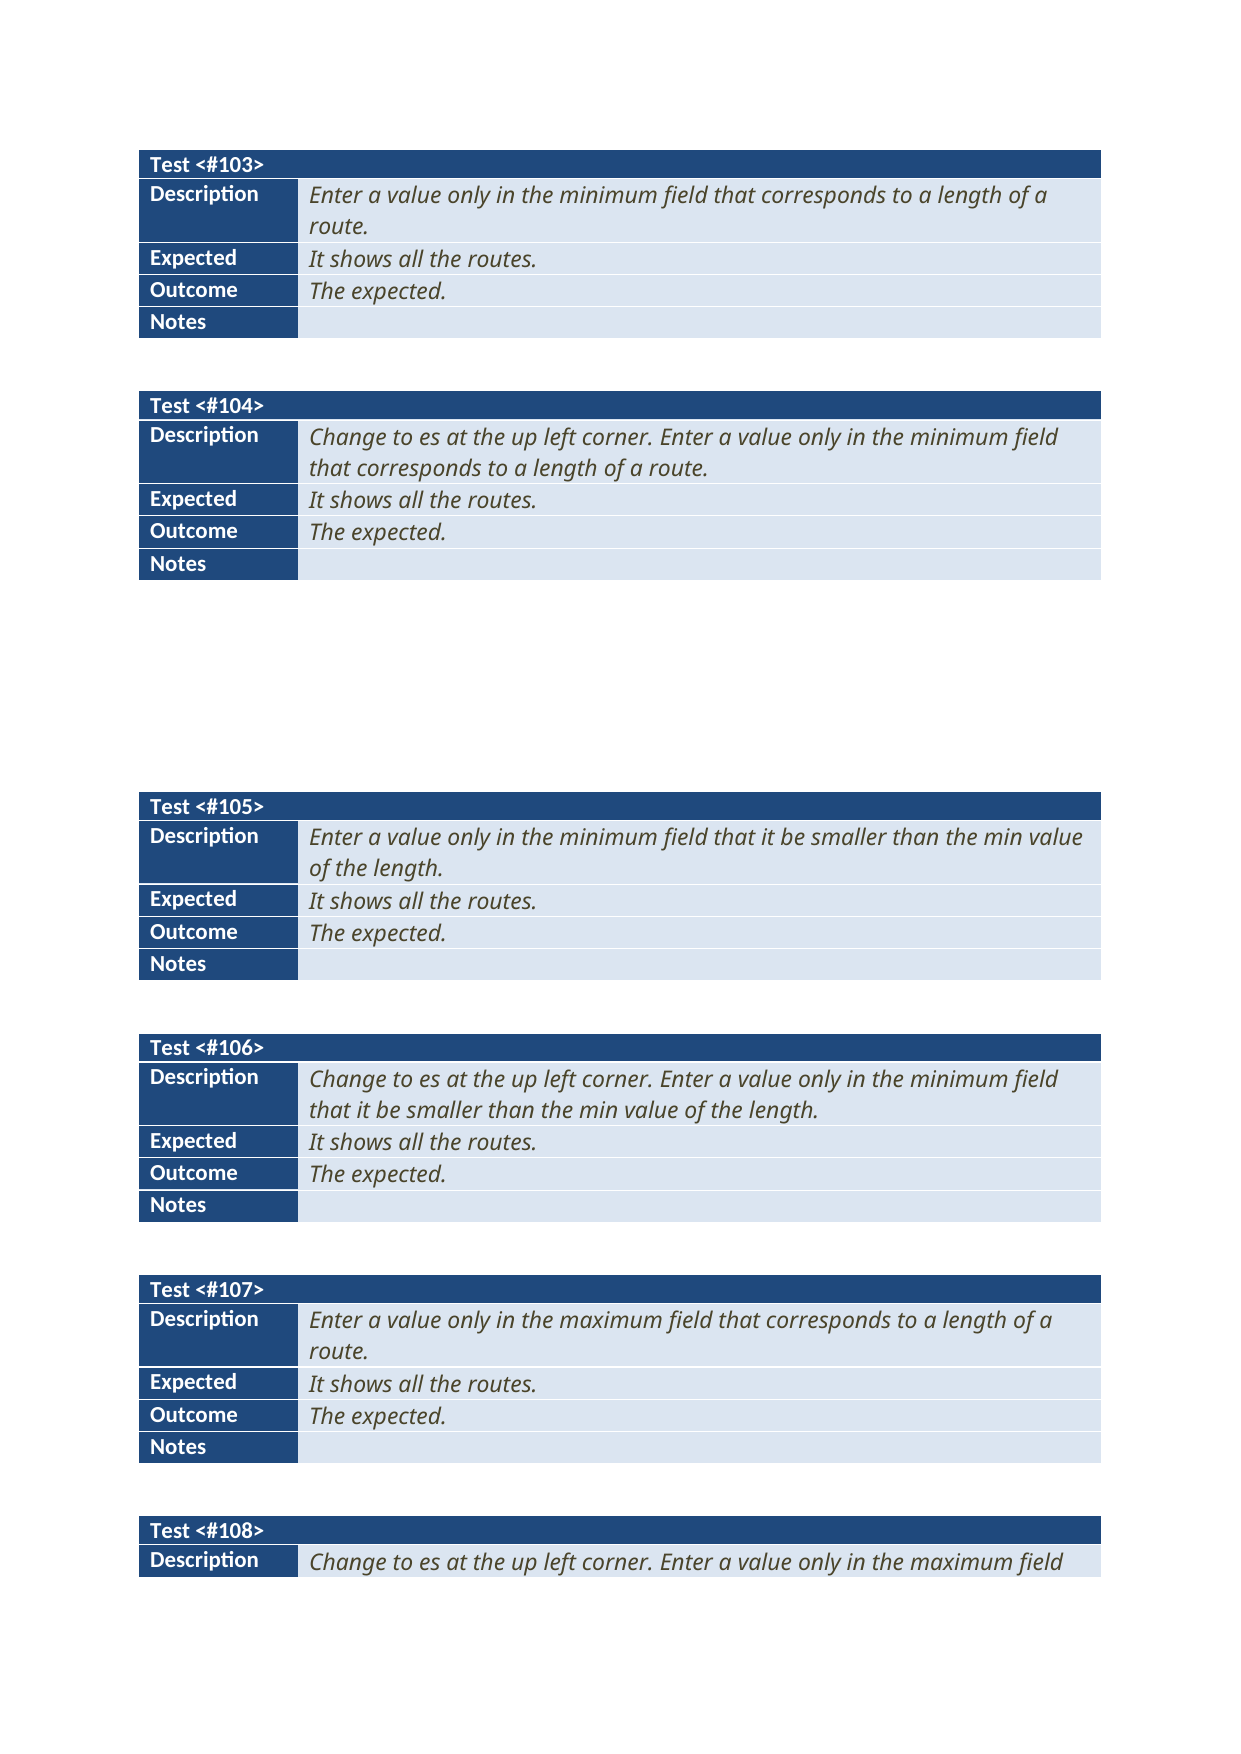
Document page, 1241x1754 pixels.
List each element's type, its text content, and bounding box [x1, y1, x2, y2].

table_header Test <#106> [139, 1034, 1101, 1061]
table_cell Notes [139, 1191, 298, 1222]
table_cell Description [139, 179, 298, 242]
table_cell Outcome [139, 516, 298, 548]
table_cell Notes [139, 307, 298, 338]
table_cell Expected [139, 484, 298, 515]
table_cell [298, 1191, 1101, 1222]
table_cell It shows all the routes. [298, 484, 1101, 515]
table_cell Outcome [139, 275, 298, 306]
table_cell The expected. [298, 1158, 1101, 1189]
table_cell Expected [139, 243, 298, 274]
table_header Test <#108> [139, 1516, 1101, 1544]
table_cell [298, 307, 1101, 338]
table_header Test <#103> [139, 150, 1101, 178]
table_cell Notes [139, 949, 298, 980]
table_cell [298, 1545, 1101, 1577]
table_cell It shows all the routes. [298, 885, 1101, 916]
table_cell Enter a value only in the minimum field that it be smaller than the min value of the length. [298, 821, 1101, 883]
table_cell Notes [139, 1432, 298, 1463]
table_header Test <#105> [139, 792, 1101, 820]
table_cell Outcome [139, 917, 298, 948]
table_cell Description [139, 1063, 298, 1125]
table_cell Expected [139, 885, 298, 916]
table_cell Description [139, 821, 298, 883]
table_cell Expected [139, 1126, 298, 1157]
table_cell Description [139, 421, 298, 483]
table_cell Change to es at the up left corner. Enter a value only in the minimum field that corresponds to a length of a route. [298, 421, 1101, 483]
table_cell Description [139, 1304, 298, 1366]
table_cell The expected. [298, 275, 1101, 306]
table_cell The expected. [298, 1400, 1101, 1431]
table_header Test <#104> [139, 391, 1101, 419]
table_header Test <#107> [139, 1275, 1101, 1303]
table_cell Change to es at the up left corner. Enter a value only in the minimum field that it be smaller than the min value of the length. [298, 1063, 1101, 1125]
table_cell It shows all the routes. [298, 1368, 1101, 1399]
table_cell It shows all the routes. [298, 243, 1101, 274]
table_cell Notes [139, 549, 298, 580]
table_cell The expected. [298, 917, 1101, 948]
table_cell It shows all the routes. [298, 1126, 1101, 1157]
table_cell Outcome [139, 1400, 298, 1431]
table_cell Outcome [139, 1158, 298, 1189]
table_cell Description [139, 1545, 298, 1577]
table_cell [298, 949, 1101, 980]
table_cell [298, 549, 1101, 580]
table_cell Expected [139, 1368, 298, 1399]
table_cell [298, 1432, 1101, 1463]
table_cell The expected. [298, 516, 1101, 548]
table_cell Enter a value only in the minimum field that corresponds to a length of a route. [298, 179, 1101, 242]
table_cell Enter a value only in the maximum field that corresponds to a length of a route. [298, 1304, 1101, 1366]
